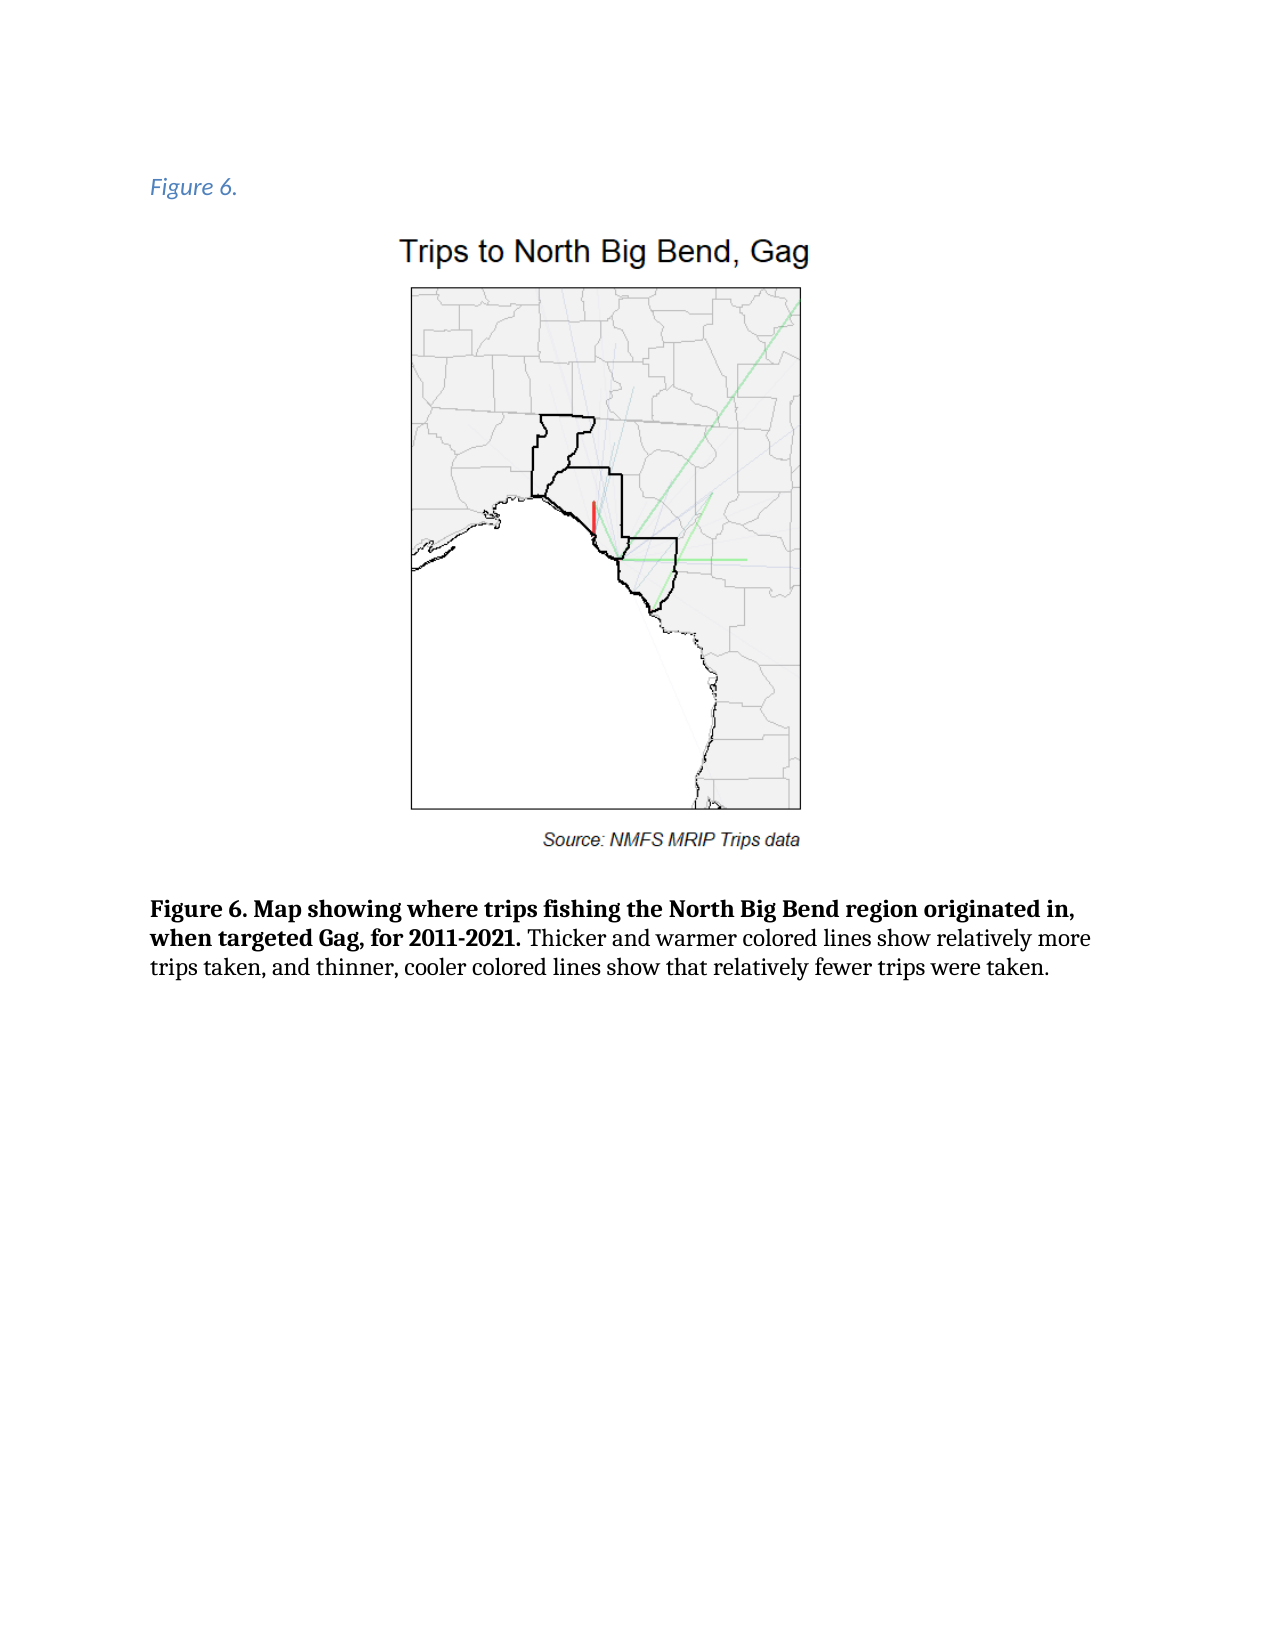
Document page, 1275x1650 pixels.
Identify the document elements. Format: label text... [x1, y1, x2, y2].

text Figure 6. Map showing where trips fishing the North Big Bend region originated in, when targeted Gag, for 2011-2021. Thicker and warmer colored lines show relatively more trips taken, and thinner, cooler colored lines show that relatively fewer trips were taken. [150, 895, 1125, 981]
picture [168, 220, 1044, 877]
subtitle Figure 6. [150, 171, 1125, 201]
